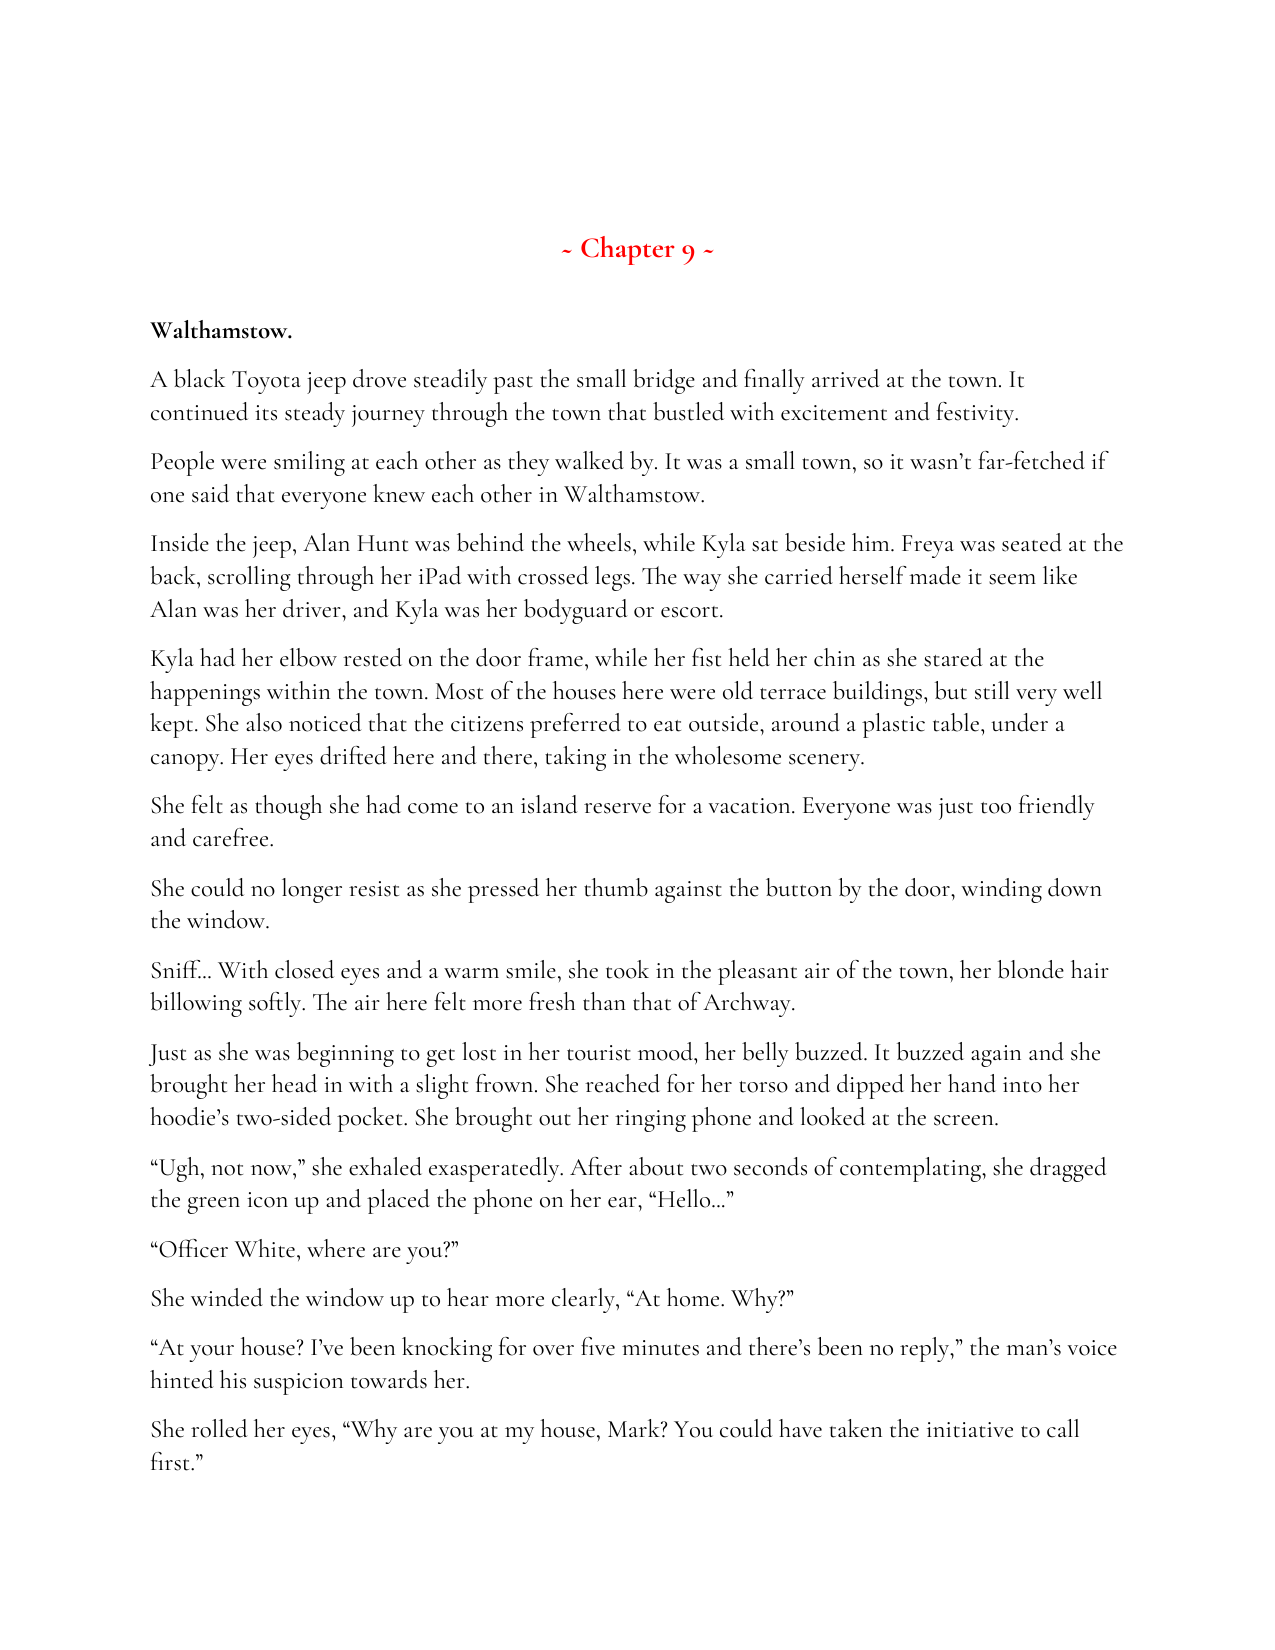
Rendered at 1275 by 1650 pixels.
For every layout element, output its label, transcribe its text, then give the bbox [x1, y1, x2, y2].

text People were smiling at each other as they walked by. It was a small town, so it wasn’t far-fetched if one said that everyone knew each other in Walthamstow. [150, 446, 1125, 509]
text “Officer White, where are you?” [150, 1234, 1125, 1264]
text “Ugh, not now,” she exhaled exasperatedly. After about two seconds of contemplating, she dragged the green icon up and placed the phone on her ear, “Hello...” [150, 1152, 1125, 1215]
subtitle ~ Chapter 9 ~ [150, 230, 1125, 266]
text She rolled her eyes, “Why are you at my house, Mark? You could have taken the initiative to call first.” [150, 1415, 1125, 1478]
text She could no longer resist as she pressed her thumb against the button by the door, winding down the window. [150, 873, 1125, 936]
text Inside the jeep, Alan Hunt was behind the wheels, while Kyla sat beside him. Freya was seated at the back, scrolling through her iPad with crossed legs. The way she carried herself made it seem like Alan was her driver, and Kyla was her bodyguard or escort. [150, 528, 1125, 624]
text A black Toyota jeep drove steadily past the small bridge and finally arrived at the town. It continued its steady journey through the town that bustled with excitement and festivity. [150, 364, 1125, 427]
text Walthamstow. [150, 315, 1125, 345]
text Kyla had her elbow rested on the door frame, while her fist held her chin as she stared at the happenings within the town. Most of the houses here were old terrace buildings, but still very well kept. She also noticed that the citizens preferred to eat outside, around a plastic table, under a canopy. Her eyes drifted here and there, taking in the wholesome scenery. [150, 643, 1125, 772]
text She winded the window up to hear more clearly, “At home. Why?” [150, 1283, 1125, 1314]
text Sniff... With closed eyes and a warm smile, she took in the pleasant air of the town, her blonde hair billowing softly. The air here felt more fresh than that of Archway. [150, 955, 1125, 1018]
text “At your house? I’ve been knocking for over five minutes and there’s been no reply,” the man’s voice hinted his suspicion towards her. [150, 1333, 1125, 1396]
text She felt as though she had come to an island reserve for a vacation. Everyone was just too friendly and carefree. [150, 791, 1125, 854]
text Just as she was beginning to get lost in her tourist mood, her belly buzzed. It buzzed again and she brought her head in with a slight frown. She reached for her torso and dipped her hand into her hoodie’s two-sided pocket. She brought out her ringing phone and looked at the screen. [150, 1037, 1125, 1133]
